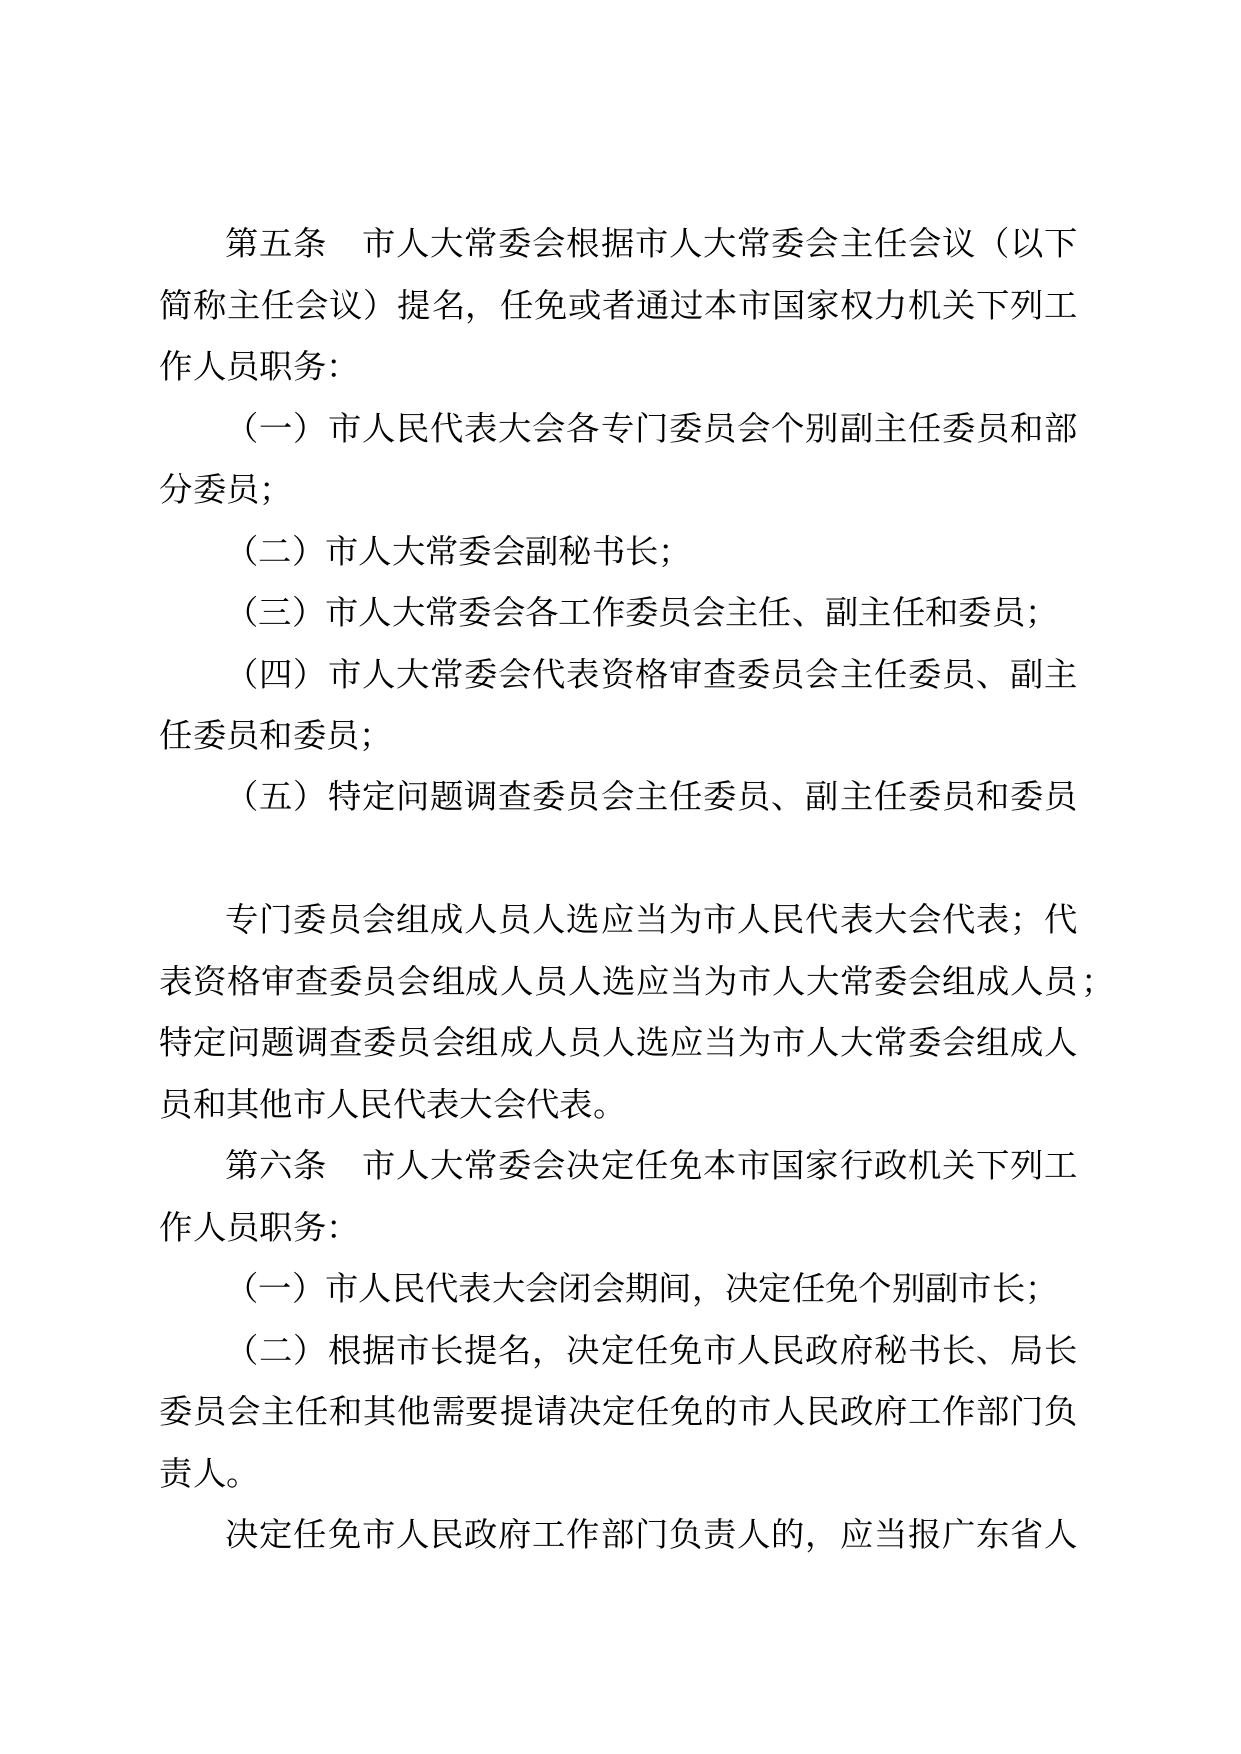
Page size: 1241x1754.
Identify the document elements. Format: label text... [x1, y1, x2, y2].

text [159, 1497, 1081, 1559]
text （一）市人民代表大会各专门委员会个别副主任委员和部分委员； [159, 391, 1081, 514]
text （二）市人大常委会副秘书长； [159, 514, 1081, 575]
text （二）根据市长提名，决定任免市人民政府秘书长、局长、委员会主任和其他需要提请决定任免的市人民政府工作部门负责人。 [159, 1313, 1081, 1497]
text 专门委员会组成人员人选应当为市人民代表大会代表；代表资格审查委员会组成人员人选应当为市人大常委会组成人员；特定问题调查委员会组成人员人选应当为市人大常委会组成人员和其他市人民代表大会代表。 [159, 883, 1081, 1128]
text 第六条 市人大常委会决定任免本市国家行政机关下列工作人员职务： [159, 1128, 1081, 1251]
text 第五条 市人大常委会根据市人大常委会主任会议（以下简称主任会议）提名，任免或者通过本市国家权力机关下列工作人员职务： [159, 207, 1081, 391]
text （三）市人大常委会各工作委员会主任、副主任和委员； [159, 575, 1081, 637]
text （五）特定问题调查委员会主任委员、副主任委员和委员。 [159, 760, 1081, 883]
text （一）市人民代表大会闭会期间，决定任免个别副市长； [159, 1251, 1081, 1313]
text （四）市人大常委会代表资格审查委员会主任委员、副主任委员和委员； [159, 637, 1081, 760]
